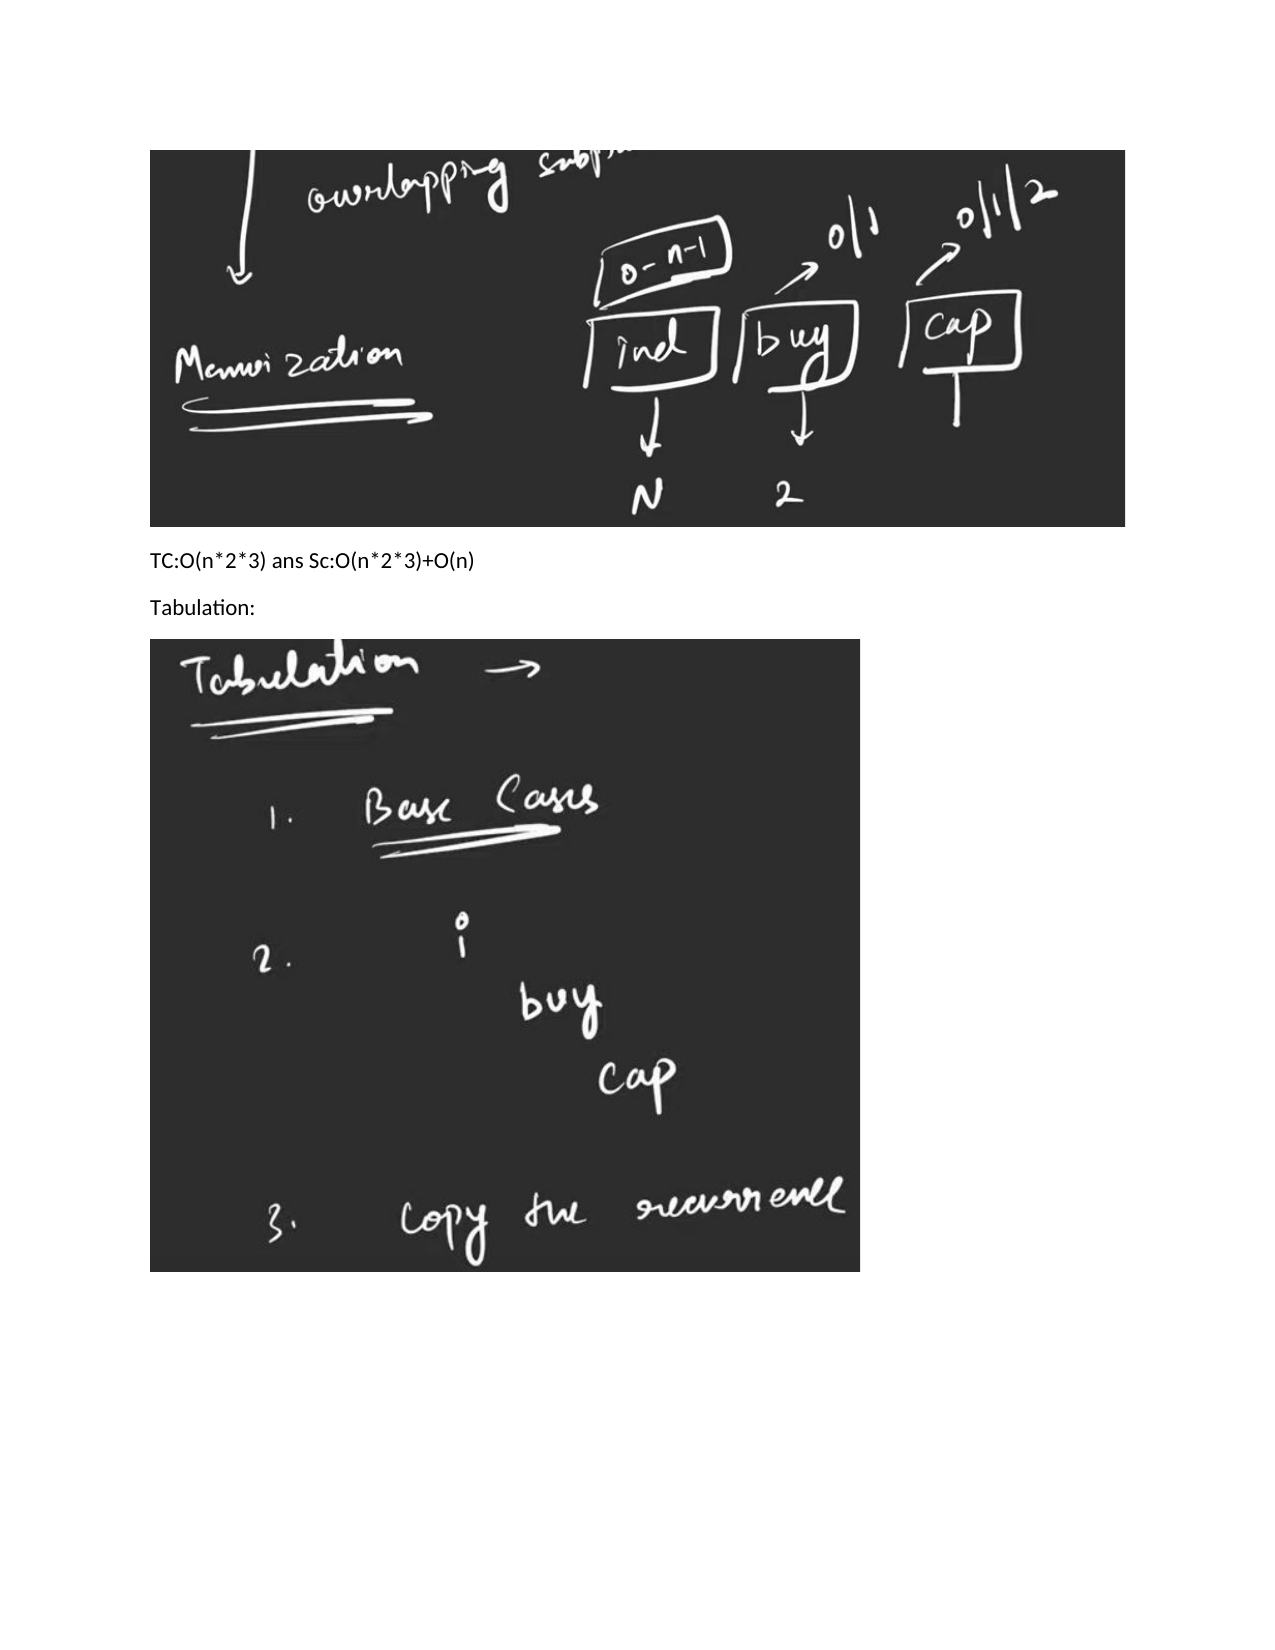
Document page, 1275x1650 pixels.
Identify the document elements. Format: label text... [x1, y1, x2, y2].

text Tabulation: [150, 593, 1125, 621]
picture [150, 639, 861, 1272]
text TC:O(n*2*3) ans Sc:O(n*2*3)+O(n) [150, 546, 1125, 574]
picture [150, 150, 1125, 527]
